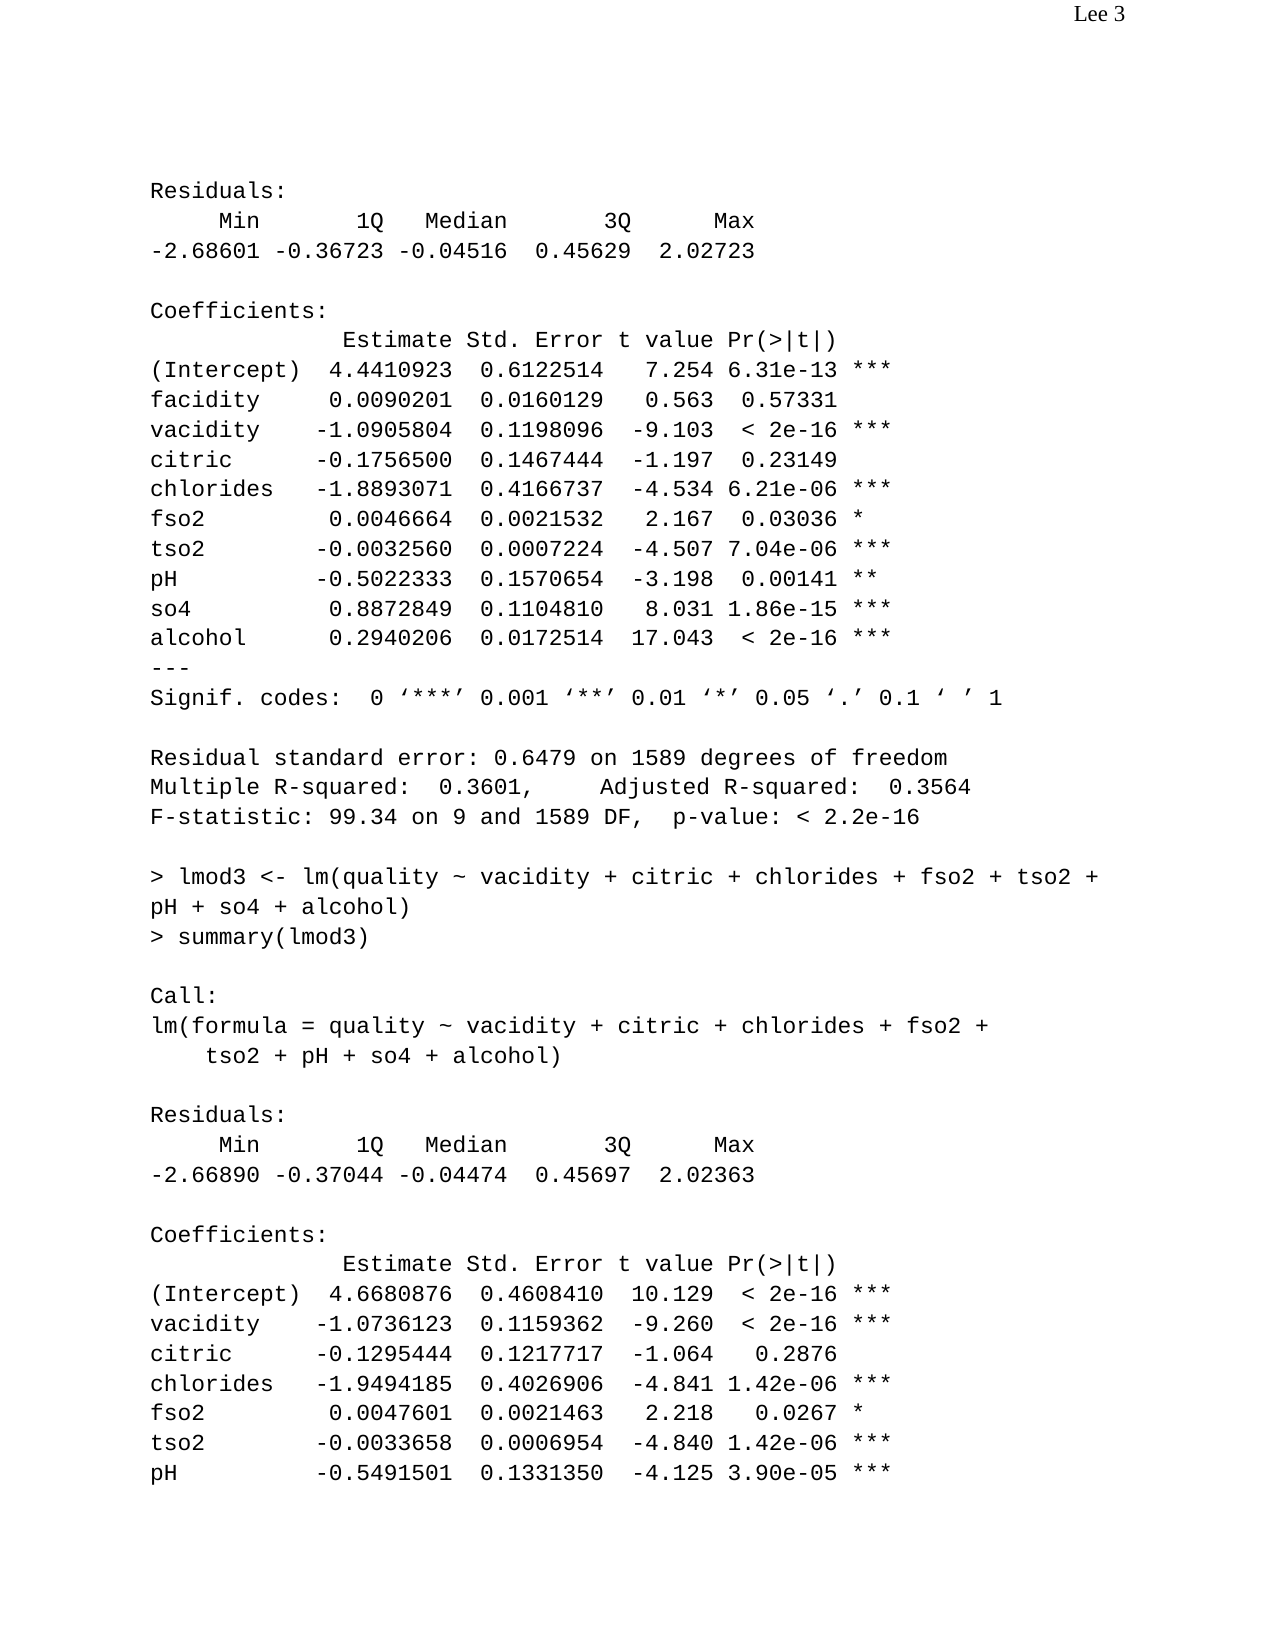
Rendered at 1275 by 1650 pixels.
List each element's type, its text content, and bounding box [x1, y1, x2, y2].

text Coefficients: [150, 1223, 1125, 1249]
text pH -0.5022333 0.1570654 -3.198 0.00141 ** [150, 567, 1125, 593]
text Estimate Std. Error t value Pr(>|t|) [150, 329, 1125, 355]
text -2.66890 -0.37044 -0.04474 0.45697 2.02363 [150, 1163, 1125, 1189]
text Residuals: [150, 1104, 1125, 1130]
text -2.68601 -0.36723 -0.04516 0.45629 2.02723 [150, 239, 1125, 265]
text Signif. codes: 0 ‘***’ 0.001 ‘**’ 0.01 ‘*’ 0.05 ‘.’ 0.1 ‘ ’ 1 [150, 686, 1125, 712]
text Estimate Std. Error t value Pr(>|t|) [150, 1253, 1125, 1279]
text pH -0.5491501 0.1331350 -4.125 3.90e-05 *** [150, 1461, 1125, 1487]
text tso2 -0.0032560 0.0007224 -4.507 7.04e-06 *** [150, 537, 1125, 563]
text citric -0.1756500 0.1467444 -1.197 0.23149 [150, 448, 1125, 474]
text tso2 + pH + so4 + alcohol) [150, 1044, 1125, 1070]
text > lmod3 <- lm(quality ~ vacidity + citric + chlorides + fso2 + tso2 + pH + so4 + alcohol) [150, 865, 1125, 921]
text fso2 0.0046664 0.0021532 2.167 0.03036 * [150, 507, 1125, 533]
text tso2 -0.0033658 0.0006954 -4.840 1.42e-06 *** [150, 1431, 1125, 1457]
text Call: [150, 984, 1125, 1011]
text (Intercept) 4.6680876 0.4608410 10.129 < 2e-16 *** [150, 1282, 1125, 1308]
text Coefficients: [150, 299, 1125, 325]
text facidity 0.0090201 0.0160129 0.563 0.57331 [150, 388, 1125, 414]
text lm(formula = quality ~ vacidity + citric + chlorides + fso2 + [150, 1014, 1125, 1040]
text vacidity -1.0905804 0.1198096 -9.103 < 2e-16 *** [150, 418, 1125, 444]
text citric -0.1295444 0.1217717 -1.064 0.2876 [150, 1342, 1125, 1368]
text chlorides -1.9494185 0.4026906 -4.841 1.42e-06 *** [150, 1372, 1125, 1398]
text fso2 0.0047601 0.0021463 2.218 0.0267 * [150, 1402, 1125, 1428]
text Residual standard error: 0.6479 on 1589 degrees of freedom [150, 746, 1125, 772]
text > summary(lmod3) [150, 925, 1125, 951]
text so4 0.8872849 0.1104810 8.031 1.86e-15 *** [150, 597, 1125, 623]
text Residuals: [150, 180, 1125, 206]
text F-statistic: 99.34 on 9 and 1589 DF, p-value: < 2.2e-16 [150, 805, 1125, 831]
text --- [150, 656, 1125, 682]
text vacidity -1.0736123 0.1159362 -9.260 < 2e-16 *** [150, 1312, 1125, 1338]
text Min 1Q Median 3Q Max [150, 209, 1125, 236]
text alcohol 0.2940206 0.0172514 17.043 < 2e-16 *** [150, 627, 1125, 653]
text (Intercept) 4.4410923 0.6122514 7.254 6.31e-13 *** [150, 358, 1125, 384]
text chlorides -1.8893071 0.4166737 -4.534 6.21e-06 *** [150, 478, 1125, 504]
text Multiple R-squared: 0.3601, Adjusted R-squared: 0.3564 [150, 776, 1125, 802]
text Min 1Q Median 3Q Max [150, 1133, 1125, 1159]
